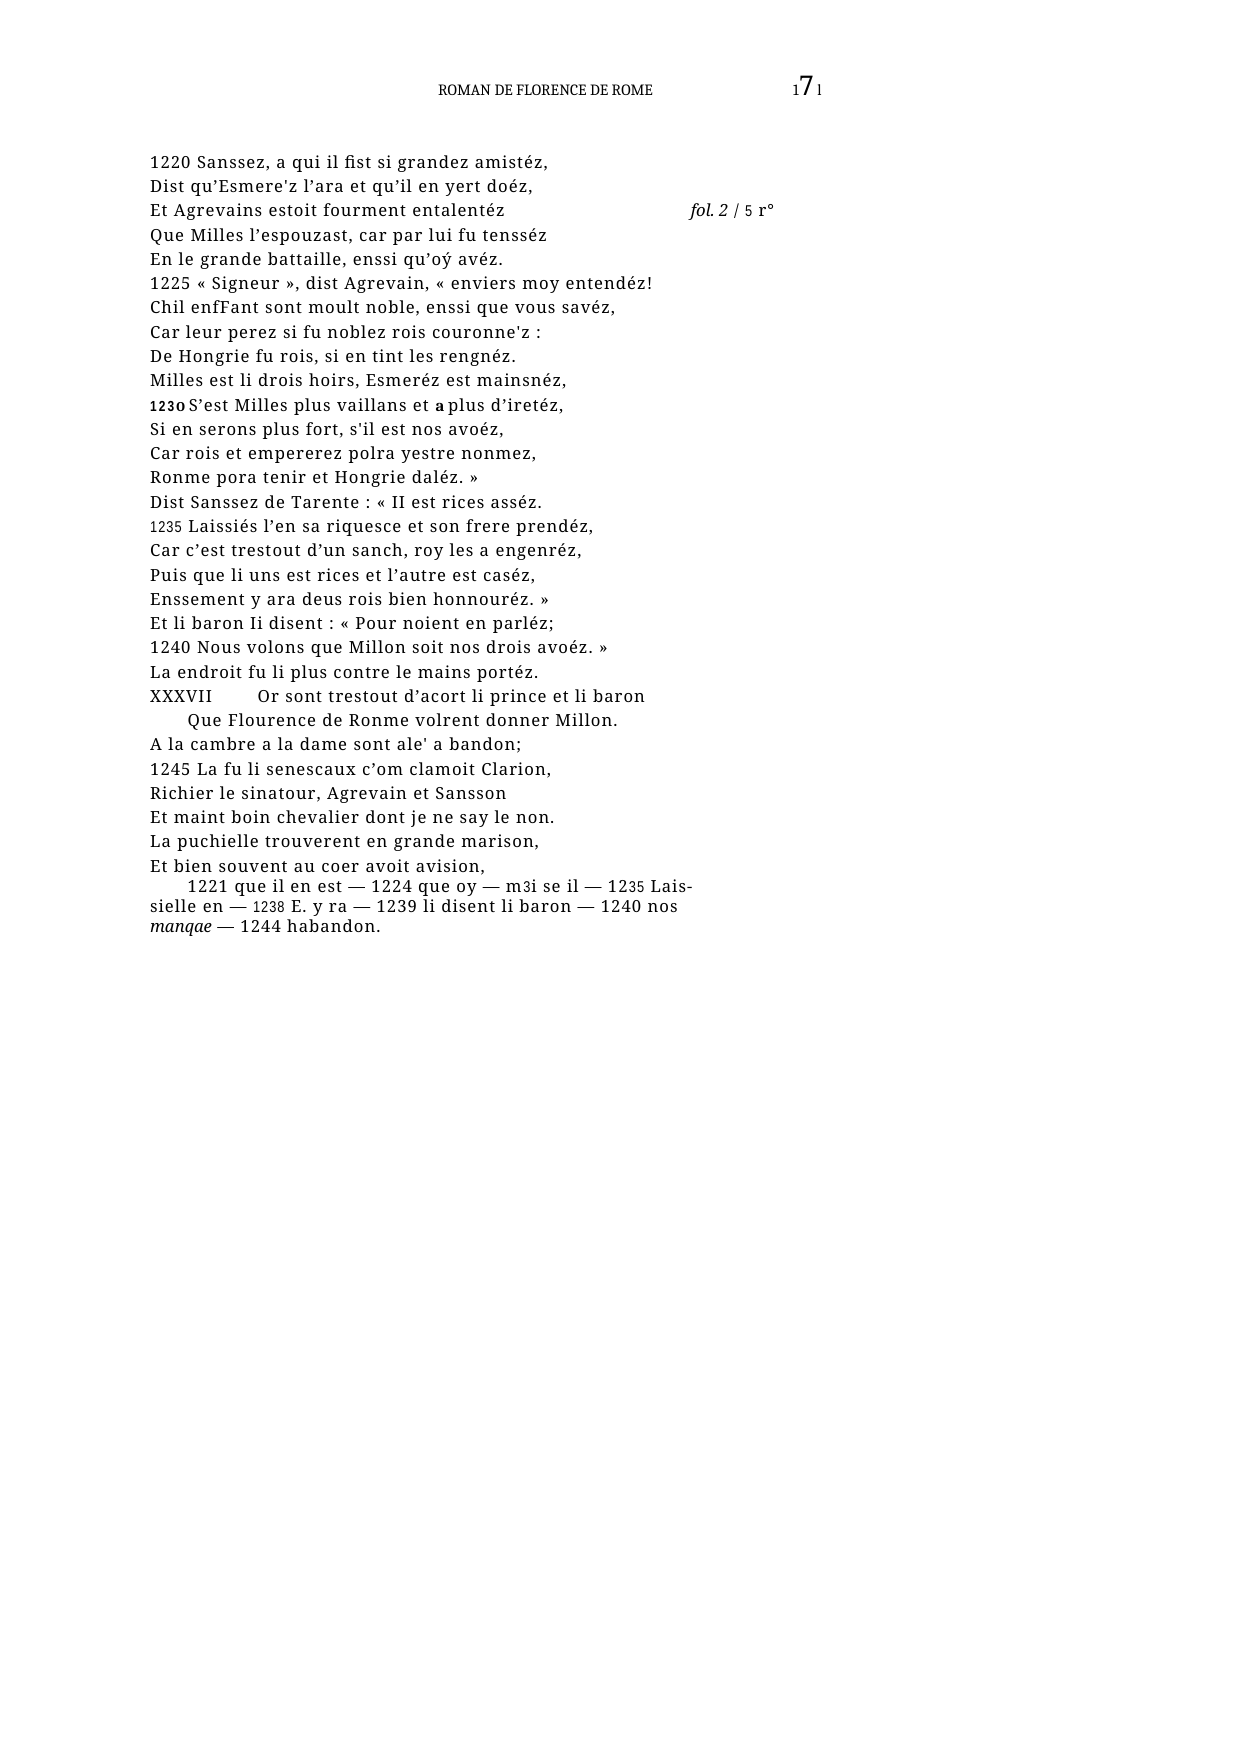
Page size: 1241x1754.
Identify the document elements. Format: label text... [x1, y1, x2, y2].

text Enssement y ara deus rois bien honnouréz. » [150, 586, 1090, 610]
text Si en serons plus fort, s'il est nos avoéz, [150, 416, 1090, 440]
text Dist Sanssez de Tarente : « II est rices asséz. [150, 489, 1090, 513]
text A la cambre a la dame sont ale' a bandon; [150, 731, 1090, 756]
text 1245 La fu li senescaux c’om clamoit Clarion, [150, 756, 1090, 780]
text Richier le sinatour, Agrevain et Sansson Et maint boin chevalier dont je ne say le non. [150, 780, 1090, 828]
text Dist qu’Esmere'z l’ara et qu’il en yert doéz, [150, 173, 1090, 197]
text Puis que li uns est rices et l’autre est caséz, [150, 562, 1090, 586]
text La puchielle trouverent en grande marison, [150, 828, 1090, 853]
list Or sont trestout d’acort li prince et li baron Que Flourence de Ronme volrent donner Millon. [150, 683, 1090, 731]
text 1240 Nous volons que Millon soit nos drois avoéz. » [150, 634, 1090, 659]
text 1235 Laissiés l’en sa riquesce et son frere prendéz, [150, 513, 1090, 537]
text 1225 « Signeur », dist Agrevain, « enviers moy entendéz! [150, 270, 1090, 294]
text 1220 Sanssez, a qui il fist si grandez amistéz, [150, 149, 1090, 173]
text La endroit fu li plus contre le mains portéz. [150, 659, 1090, 683]
text Et li baron Ii disent : « Pour noient en parléz; [150, 610, 1090, 634]
text 123o S’est Milles plus vaillans et a plus d’iretéz, [150, 392, 1090, 416]
text Et Agrevains estoit fourment entalentéz fol. 2 / 5 r° [150, 197, 1090, 222]
text Milles est li drois hoirs, Esmeréz est mainsnéz, [150, 367, 1090, 392]
text Que Milles l’espouzast, car par lui fu tensséz En le grande battaille, enssi qu’oý avéz. [150, 222, 1090, 270]
text Car rois et empererez polra yestre nonmez, [150, 440, 1090, 464]
text 1221 que il en est — 1224 que oy — m3i se il — 1235 Lais- sielle en — 1238 E. y ra — 1239 li disent li baron — 1240 nos manqae — 1244 habandon. [150, 877, 1090, 936]
text Et bien souvent au coer avoit avision, [150, 853, 1090, 877]
text Car leur perez si fu noblez rois couronne'z : [150, 319, 1090, 343]
text Chil enfFant sont moult noble, enssi que vous savéz, [150, 294, 1090, 319]
text De Hongrie fu rois, si en tint les rengnéz. [150, 343, 1090, 367]
text Ronme pora tenir et Hongrie daléz. » [150, 464, 1090, 489]
text Car c’est trestout d’un sanch, roy les a engenréz, [150, 537, 1090, 562]
